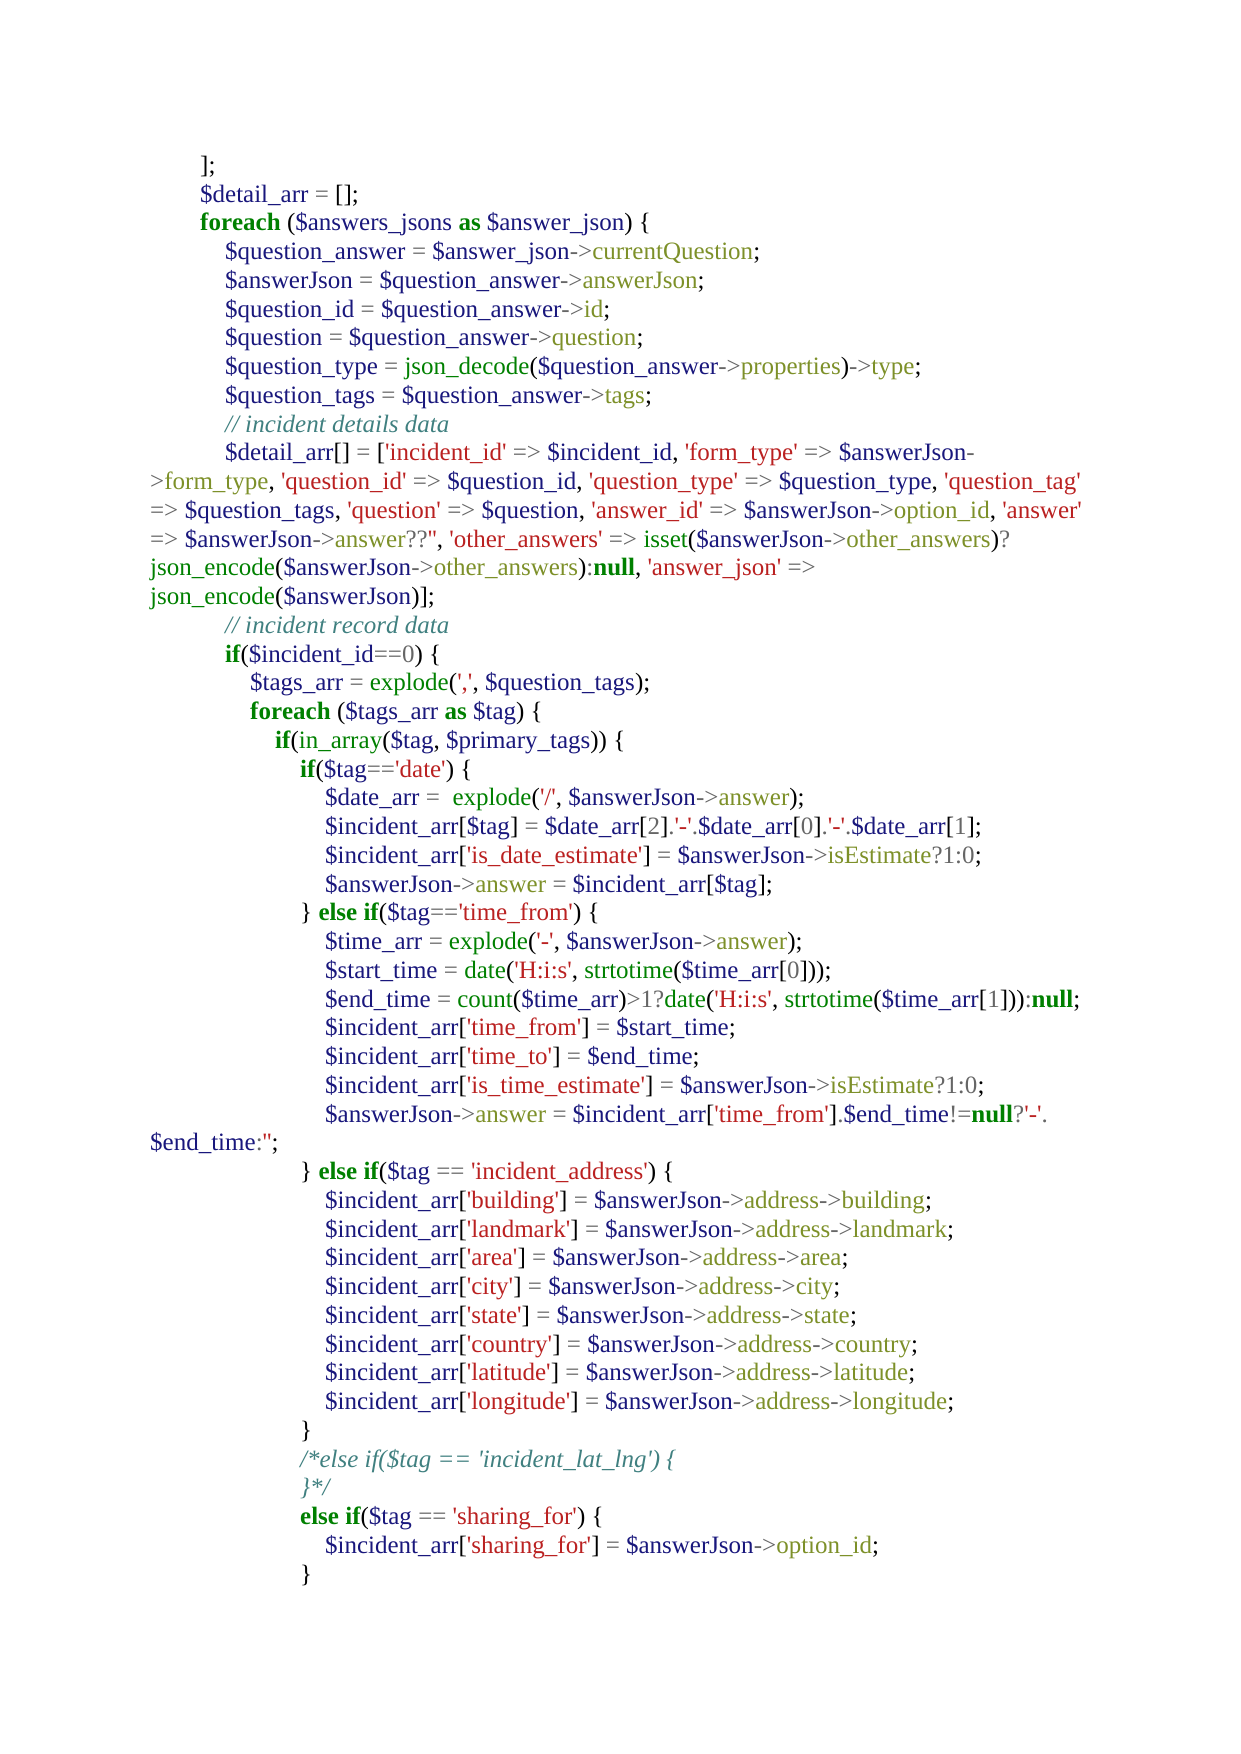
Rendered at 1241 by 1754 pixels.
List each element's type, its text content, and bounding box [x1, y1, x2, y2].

text else if($tag == 'sharing_for') { [150, 1501, 1090, 1530]
text $detail_arr = []; [150, 179, 1090, 207]
text $end_time = count($time_arr)>1?date('H:i:s', strtotime($time_arr[1])):null; [150, 984, 1090, 1012]
text $tags_arr = explode(',', $question_tags); [150, 667, 1090, 696]
text /*else if($tag == 'incident_lat_lng') { [150, 1444, 1090, 1472]
text $question = $question_answer->question; [150, 322, 1090, 351]
text $time_arr = explode('-', $answerJson->answer); [150, 926, 1090, 955]
text $start_time = date('H:i:s', strtotime($time_arr[0])); [150, 955, 1090, 984]
text $incident_arr['longitude'] = $answerJson->address->longitude; [150, 1386, 1090, 1415]
text $answerJson->answer = $incident_arr['time_from'].$end_time!=null?'-'.$end_time:''; [150, 1099, 1090, 1156]
text if($tag=='date') { [150, 754, 1090, 782]
text $answerJson->answer = $incident_arr[$tag]; [150, 869, 1090, 897]
text $question_type = json_decode($question_answer->properties)->type; [150, 351, 1090, 380]
text foreach ($tags_arr as $tag) { [150, 696, 1090, 725]
text foreach ($answers_jsons as $answer_json) { [150, 207, 1090, 236]
text } [150, 1559, 1090, 1587]
text if($incident_id==0) { [150, 639, 1090, 667]
text $answerJson = $question_answer->answerJson; [150, 265, 1090, 294]
text $question_id = $question_answer->id; [150, 294, 1090, 322]
text // incident details data [150, 409, 1090, 437]
text $incident_arr['sharing_for'] = $answerJson->option_id; [150, 1530, 1090, 1559]
text $incident_arr['landmark'] = $answerJson->address->landmark; [150, 1214, 1090, 1242]
text ]; [150, 150, 1090, 179]
text }*/ [150, 1472, 1090, 1501]
text $incident_arr['city'] = $answerJson->address->city; [150, 1271, 1090, 1300]
text if(in_array($tag, $primary_tags)) { [150, 725, 1090, 754]
text $incident_arr['building'] = $answerJson->address->building; [150, 1185, 1090, 1214]
text $incident_arr['country'] = $answerJson->address->country; [150, 1329, 1090, 1357]
text $question_tags = $question_answer->tags; [150, 380, 1090, 409]
text $incident_arr['is_date_estimate'] = $answerJson->isEstimate?1:0; [150, 840, 1090, 869]
text $incident_arr['area'] = $answerJson->address->area; [150, 1242, 1090, 1271]
text $question_answer = $answer_json->currentQuestion; [150, 236, 1090, 265]
text } [150, 1415, 1090, 1444]
text $incident_arr['latitude'] = $answerJson->address->latitude; [150, 1357, 1090, 1386]
text $incident_arr['time_from'] = $start_time; [150, 1012, 1090, 1041]
text $incident_arr['is_time_estimate'] = $answerJson->isEstimate?1:0; [150, 1070, 1090, 1099]
text $date_arr = explode('/', $answerJson->answer); [150, 782, 1090, 811]
text $incident_arr['time_to'] = $end_time; [150, 1041, 1090, 1070]
text $incident_arr['state'] = $answerJson->address->state; [150, 1300, 1090, 1329]
text $detail_arr[] = ['incident_id' => $incident_id, 'form_type' => $answerJson->form_type, 'question_id' => $question_id, 'question_type' => $question_type, 'question_tag' => $question_tags, 'question' => $question, 'answer_id' => $answerJson->option_id, 'answer' => $answerJson->answer??'', 'other_answers' => isset($answerJson->other_answers)?json_encode($answerJson->other_answers):null, 'answer_json' => json_encode($answerJson)]; [150, 437, 1090, 610]
text } else if($tag=='time_from') { [150, 897, 1090, 926]
text } else if($tag == 'incident_address') { [150, 1156, 1090, 1185]
text // incident record data [150, 610, 1090, 639]
text $incident_arr[$tag] = $date_arr[2].'-'.$date_arr[0].'-'.$date_arr[1]; [150, 811, 1090, 840]
